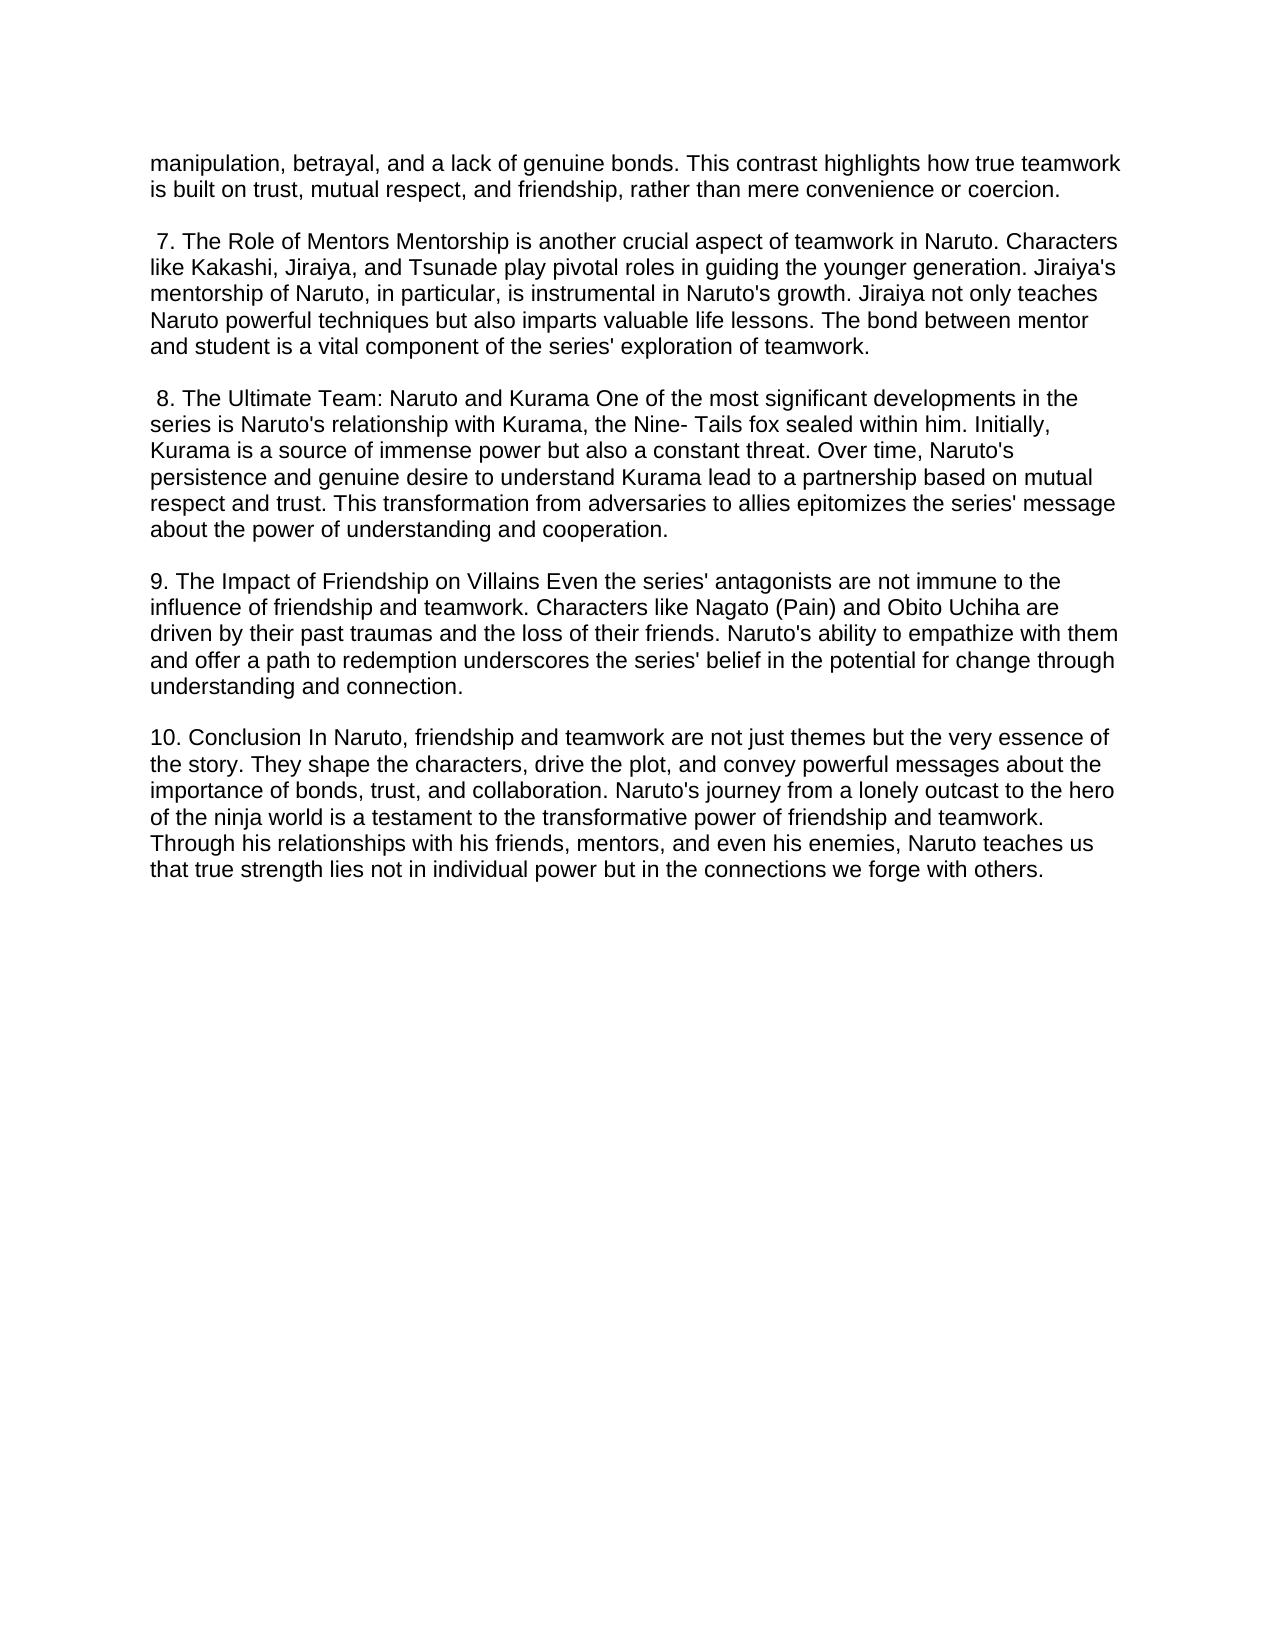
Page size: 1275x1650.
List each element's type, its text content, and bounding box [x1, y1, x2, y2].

text 8. The Ultimate Team: Naruto and Kurama One of the most significant developments in the series is Naruto's relationship with Kurama, the Nine- Tails fox sealed within him. Initially, Kurama is a source of immense power but also a constant threat. Over time, Naruto's persistence and genuine desire to understand Kurama lead to a partnership based on mutual respect and trust. This transformation from adversaries to allies epitomizes the series' message about the power of understanding and cooperation. [150, 384, 1125, 543]
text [150, 150, 1125, 203]
text 9. The Impact of Friendship on Villains Even the series' antagonists are not immune to the influence of friendship and teamwork. Characters like Nagato (Pain) and Obito Uchiha are driven by their past traumas and the loss of their friends. Naruto's ability to empathize with them and offer a path to redemption underscores the series' belief in the potential for change through understanding and connection. [150, 568, 1125, 699]
text 7. The Role of Mentors Mentorship is another crucial aspect of teamwork in Naruto. Characters like Kakashi, Jiraiya, and Tsunade play pivotal roles in guiding the younger generation. Jiraiya's mentorship of Naruto, in particular, is instrumental in Naruto's growth. Jiraiya not only teaches Naruto powerful techniques but also imparts valuable life lessons. The bond between mentor and student is a vital component of the series' exploration of teamwork. [150, 228, 1125, 359]
text 10. Conclusion In Naruto, friendship and teamwork are not just themes but the very essence of the story. They shape the characters, drive the plot, and convey powerful messages about the importance of bonds, trust, and collaboration. Naruto's journey from a lonely outcast to the hero of the ninja world is a testament to the transformative power of friendship and teamwork. Through his relationships with his friends, mentors, and even his enemies, Naruto teaches us that true strength lies not in individual power but in the connections we forge with others. [150, 724, 1125, 882]
